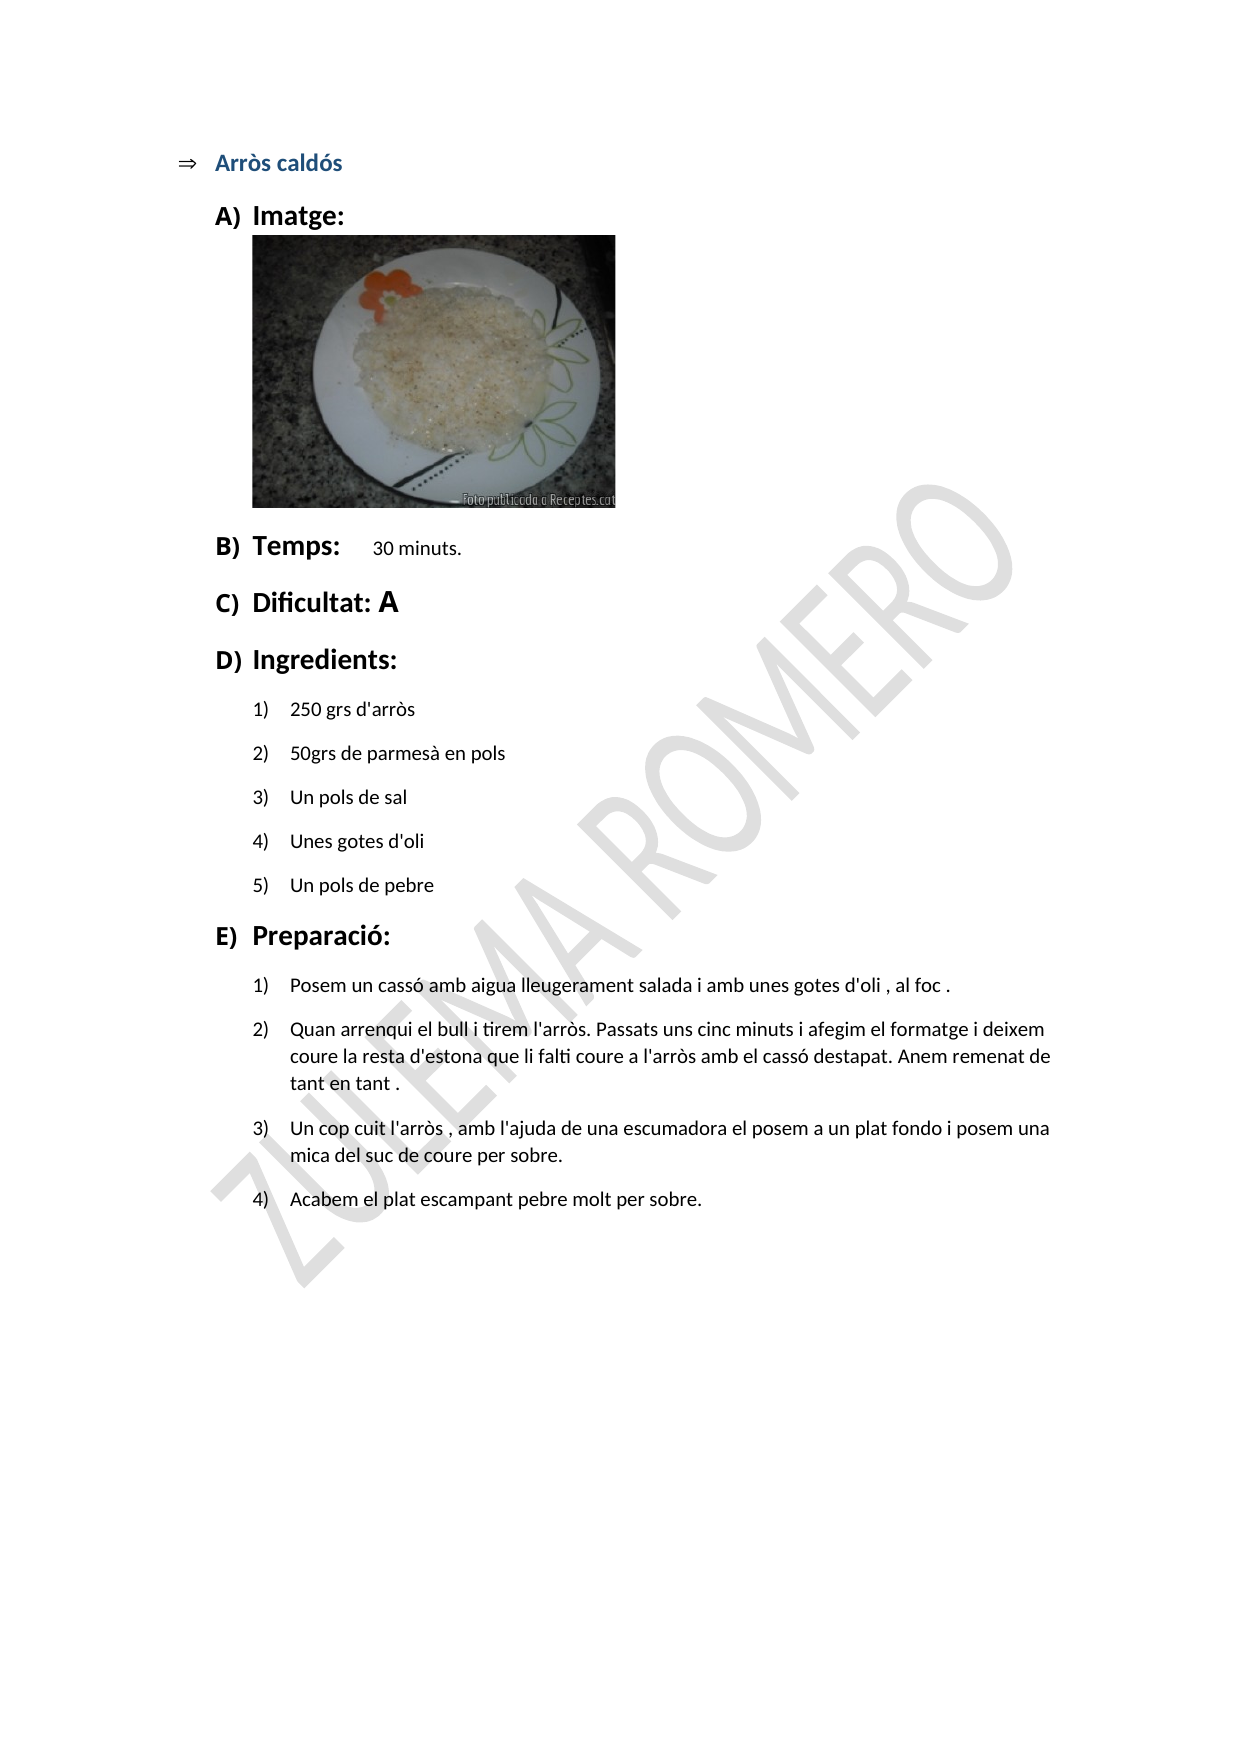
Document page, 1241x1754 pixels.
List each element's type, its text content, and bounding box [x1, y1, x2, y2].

text Quan arrenqui el bull i tirem l'arròs. Passats uns cinc minuts i afegim el formatge i deixem coure la resta d'estona que li falti coure a l'arròs amb el cassó destapat. Anem remenat de tant en tant . [252, 1016, 1063, 1096]
text Arròs caldós [177, 148, 1063, 178]
text Un pols de pebre [252, 873, 1063, 898]
text Acabem el plat escampant pebre molt per sobre. [252, 1186, 1063, 1212]
text 50grs de parmesà en pols [252, 740, 1063, 766]
text Unes gotes d'oli [252, 828, 1063, 854]
text 250 grs d'arròs [252, 696, 1063, 722]
text Posem un cassó amb aigua lleugerament salada i amb unes gotes d'oli , al foc . [252, 972, 1063, 997]
text Temps: 30 minuts. [215, 527, 1063, 562]
text Un pols de sal [252, 784, 1063, 810]
text Un cop cuit l'arròs , amb l'ajuda de una escumadora el posem a un plat fondo i posem una mica del suc de coure per sobre. [252, 1115, 1063, 1167]
text Ingredients: [215, 641, 1063, 677]
text Dificultat: A [215, 582, 1063, 621]
text Preparació: [215, 917, 1063, 952]
picture [252, 235, 616, 508]
